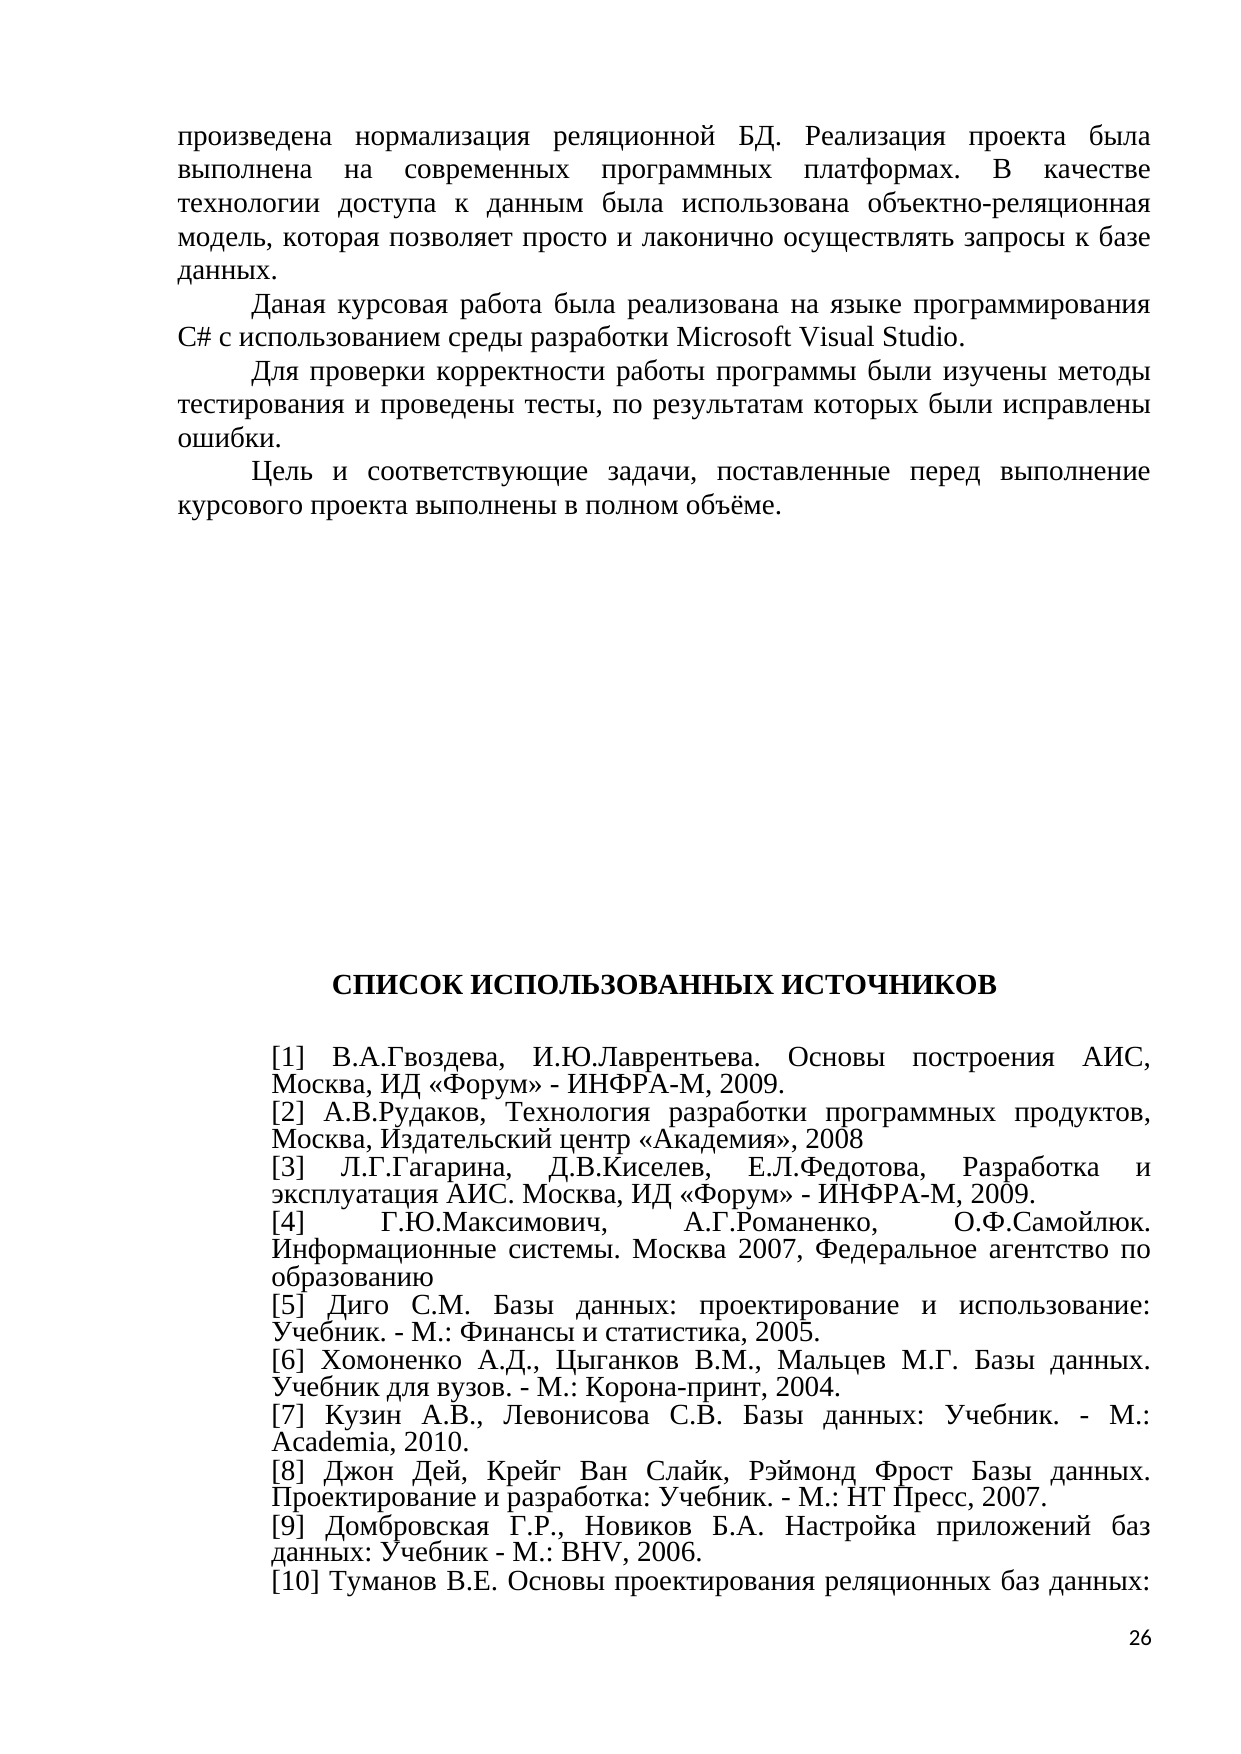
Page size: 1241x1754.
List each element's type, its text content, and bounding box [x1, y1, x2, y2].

text [4] Г.Ю.Максимович, А.Г.Романенко, О.Ф.Самойлюк. Информационные системы. Москва 2007, Федеральное агентство по образованию [271, 1210, 1152, 1293]
text [6] Хомоненко А.Д., Цыганков В.М., Мальцев М.Г. Базы данных. Учебник для вузов. - М.: Корона-принт, 2004. [271, 1348, 1152, 1403]
text [1] В.А.Гвоздева, И.Ю.Лаврентьева. Основы построения АИС, Москва, ИД «Форум» - ИНФРА-М, 2009. [271, 1044, 1152, 1100]
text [271, 1568, 1152, 1596]
text Для проверки корректности работы программы были изучены методы тестирования и проведены тесты, по результатам которых были исправлены ошибки. [177, 353, 1152, 453]
text [9] Домбровская Г.Р., Новиков Б.А. Настройка приложений баз данных: Учебник - М.: BHV, 2006. [271, 1513, 1152, 1568]
text [7] Кузин А.В., Левонисова С.В. Базы данных: Учебник. - М.: Academia, 2010. [271, 1403, 1152, 1458]
subtitle СПИСОК ИСПОЛЬЗОВАННЫХ ИСТОЧНИКОВ [177, 967, 1152, 1001]
text Цель и соответствующие задачи, поставленные перед выполнение курсового проекта выполнены в полном объёме. [177, 453, 1152, 521]
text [177, 118, 1152, 286]
text Даная курсовая работа была реализована на языке программирования C# с использованием среды разработки Microsoft Visual Studio. [177, 286, 1152, 353]
text [8] Джон Дей, Крейг Ван Слайк, Рэймонд Фрост Базы данных. Проектирование и разработка: Учебник. - М.: НТ Пресс, 2007. [271, 1458, 1152, 1513]
text [2] А.В.Рудаков, Технология разработки программных продуктов, Москва, Издательский центр «Академия», 2008 [271, 1100, 1152, 1155]
text [3] Л.Г.Гагарина, Д.В.Киселев, Е.Л.Федотова, Разработка и эксплуатация АИС. Москва, ИД «Форум» - ИНФРА-М, 2009. [271, 1155, 1152, 1210]
text [5] Диго С.М. Базы данных: проектирование и использование: Учебник. - М.: Финансы и статистика, 2005. [271, 1293, 1152, 1348]
